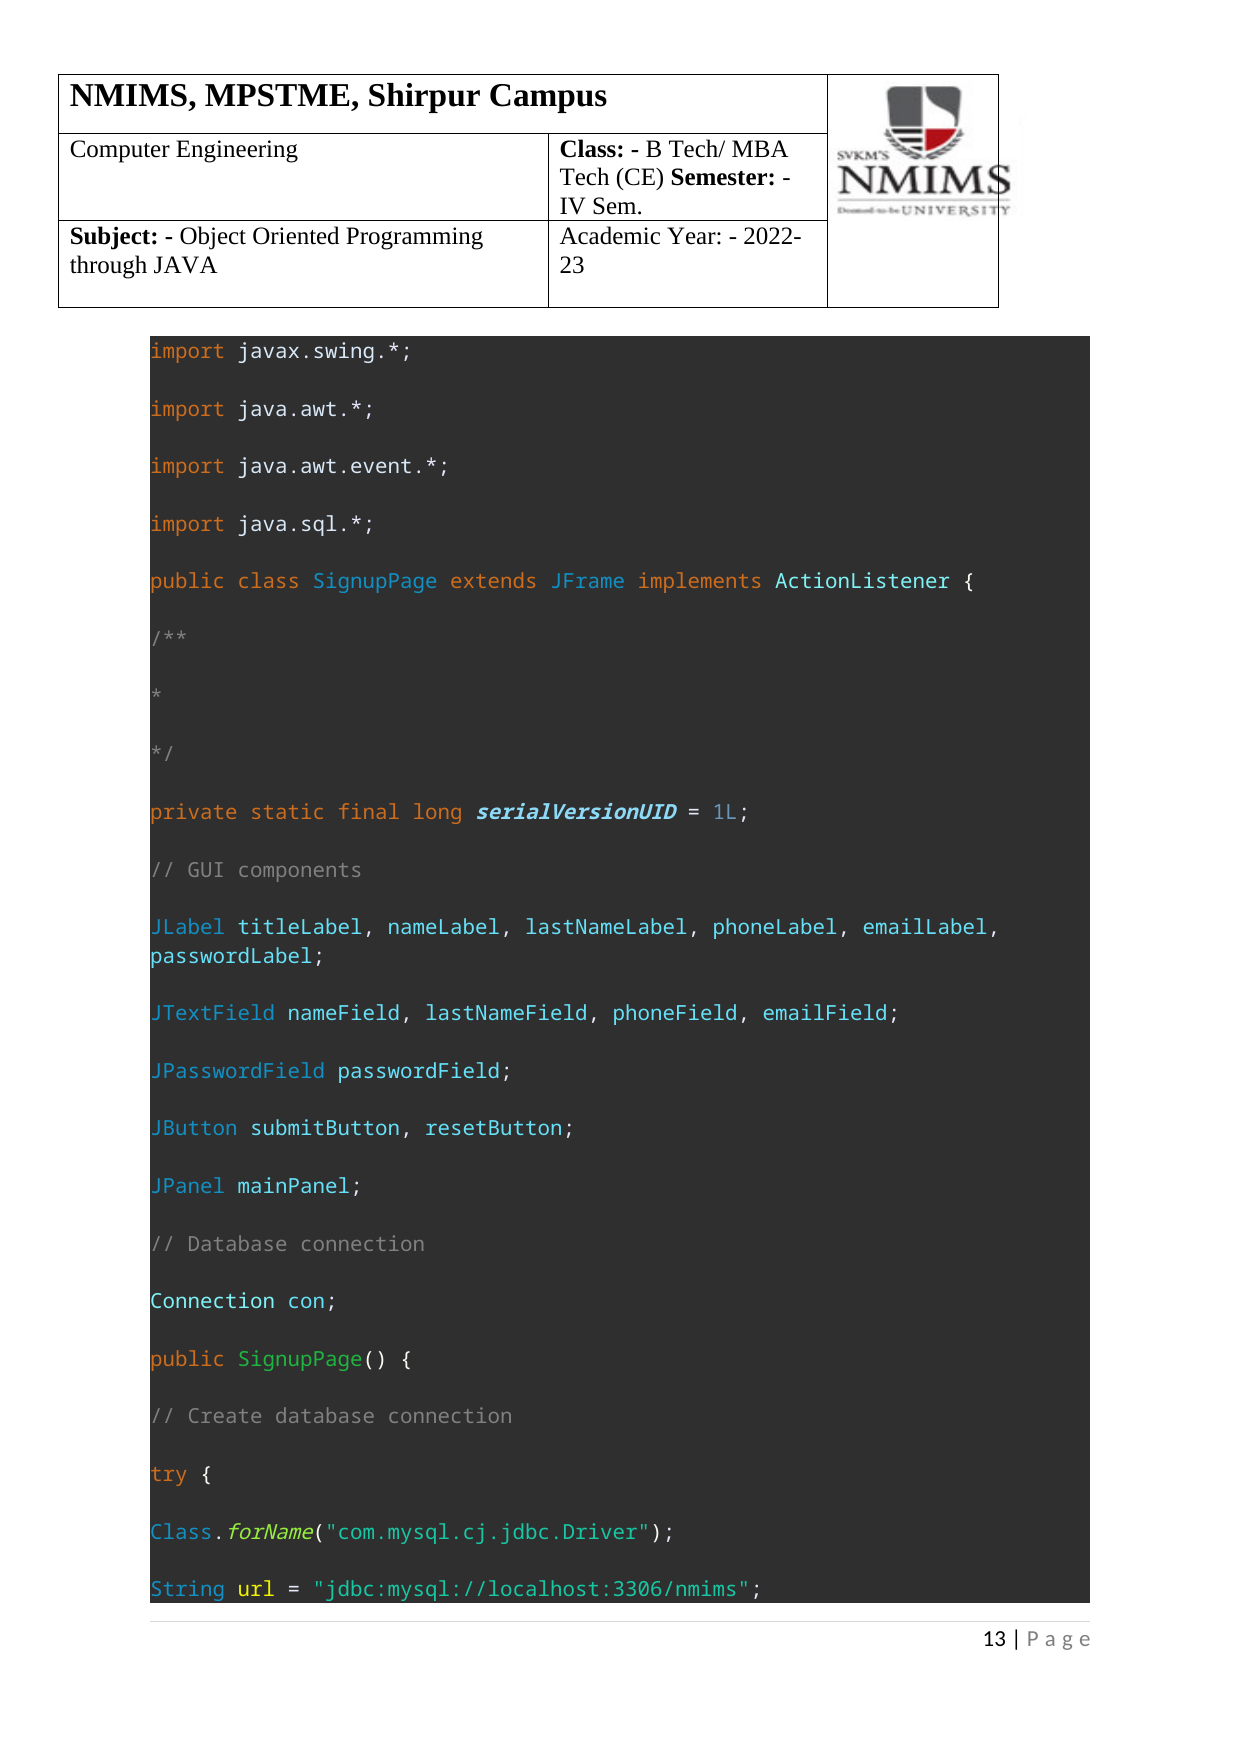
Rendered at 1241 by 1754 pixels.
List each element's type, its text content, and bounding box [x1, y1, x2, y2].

text public class SignupPage extends JFrame implements ActionListener { [150, 567, 1090, 595]
text */ [150, 739, 1090, 768]
text Connection con; [150, 1286, 1090, 1315]
text Class.forName("com.mysql.cj.jdbc.Driver"); [150, 1517, 1090, 1545]
text JPanel mainPanel; [150, 1171, 1090, 1199]
text import java.awt.event.*; [150, 451, 1090, 480]
picture [999, 81, 1027, 221]
text import javax.swing.*; [150, 336, 1090, 365]
text public SignupPage() { [150, 1344, 1090, 1372]
text // GUI components [150, 855, 1090, 883]
text import java.awt.*; [150, 394, 1090, 422]
text import java.sql.*; [150, 509, 1090, 537]
text // Database connection [150, 1229, 1090, 1257]
text JButton submitButton, resetButton; [150, 1113, 1090, 1142]
text JPasswordField passwordField; [150, 1056, 1090, 1084]
text String url = "jdbc:mysql://localhost:3306/nmims"; [150, 1574, 1090, 1603]
text try { [150, 1459, 1090, 1488]
text JTextField nameField, lastNameField, phoneField, emailField; [150, 998, 1090, 1027]
text JLabel titleLabel, nameLabel, lastNameLabel, phoneLabel, emailLabel, passwordLabel; [150, 912, 1090, 969]
text private static final long serialVersionUID = 1L; [150, 797, 1090, 826]
text /** [150, 624, 1090, 653]
text // Create database connection [150, 1402, 1090, 1430]
picture [828, 81, 998, 221]
text * [150, 682, 1090, 710]
